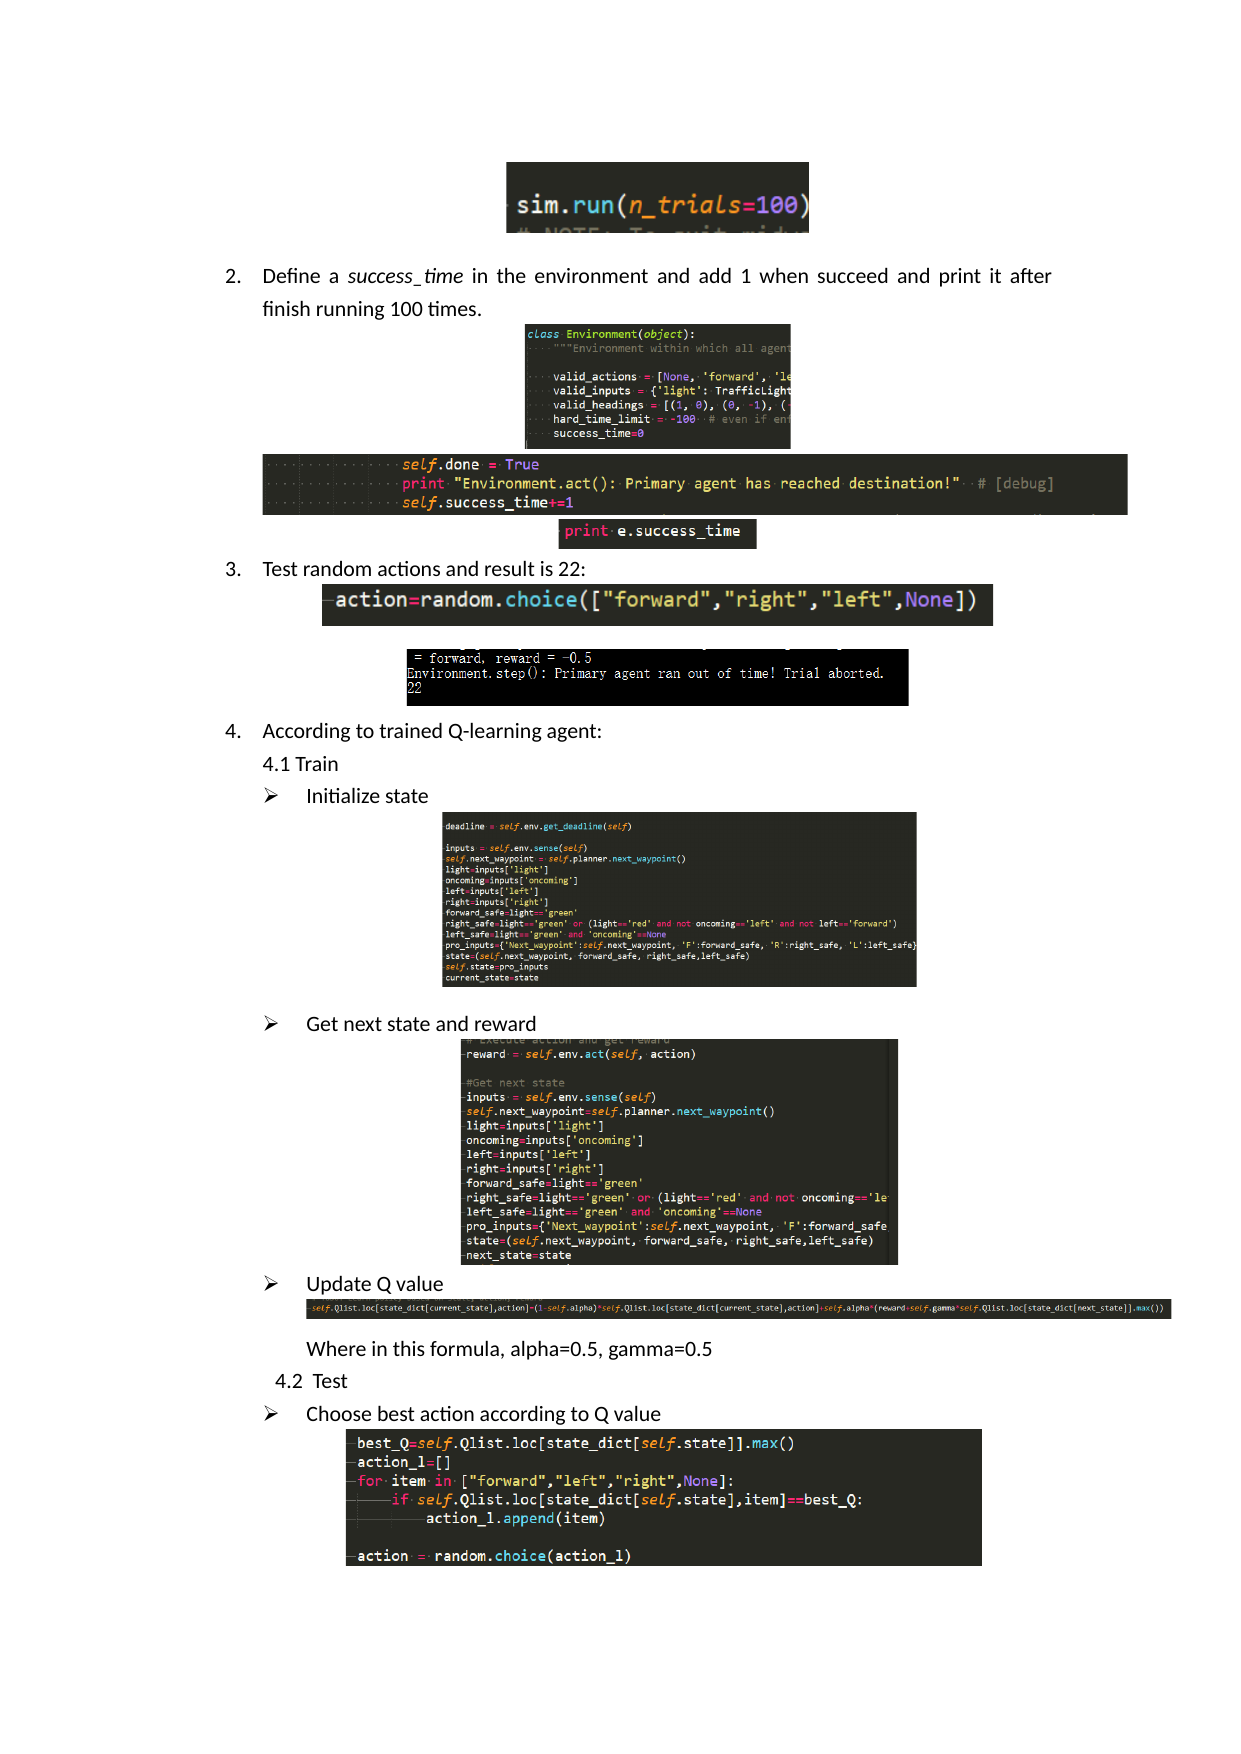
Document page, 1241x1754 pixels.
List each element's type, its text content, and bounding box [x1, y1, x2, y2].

list Define a success_time in the environment and add 1 when succeed and print it after finish running 100 times. [225, 259, 1053, 324]
picture [506, 162, 809, 233]
picture [558, 519, 757, 549]
list Initialize state [262, 779, 1053, 812]
picture [460, 1039, 899, 1265]
picture [262, 454, 1128, 515]
picture [442, 812, 917, 987]
picture [306, 1299, 1172, 1319]
list Update Q value [262, 1267, 1053, 1299]
list Get next state and reward [262, 1007, 1053, 1039]
list Test [275, 1364, 1053, 1397]
list Choose best action according to Q value [262, 1397, 1053, 1429]
list Where in this formula, alpha=0.5, gamma=0.5 [306, 1332, 1053, 1364]
picture [322, 584, 994, 626]
picture [345, 1429, 982, 1566]
picture [406, 649, 909, 706]
list 4.1 Train [262, 747, 1053, 779]
list Test random actions and result is 22: [225, 552, 1053, 584]
list According to trained Q-learning agent: [225, 714, 1053, 747]
picture [524, 324, 791, 449]
